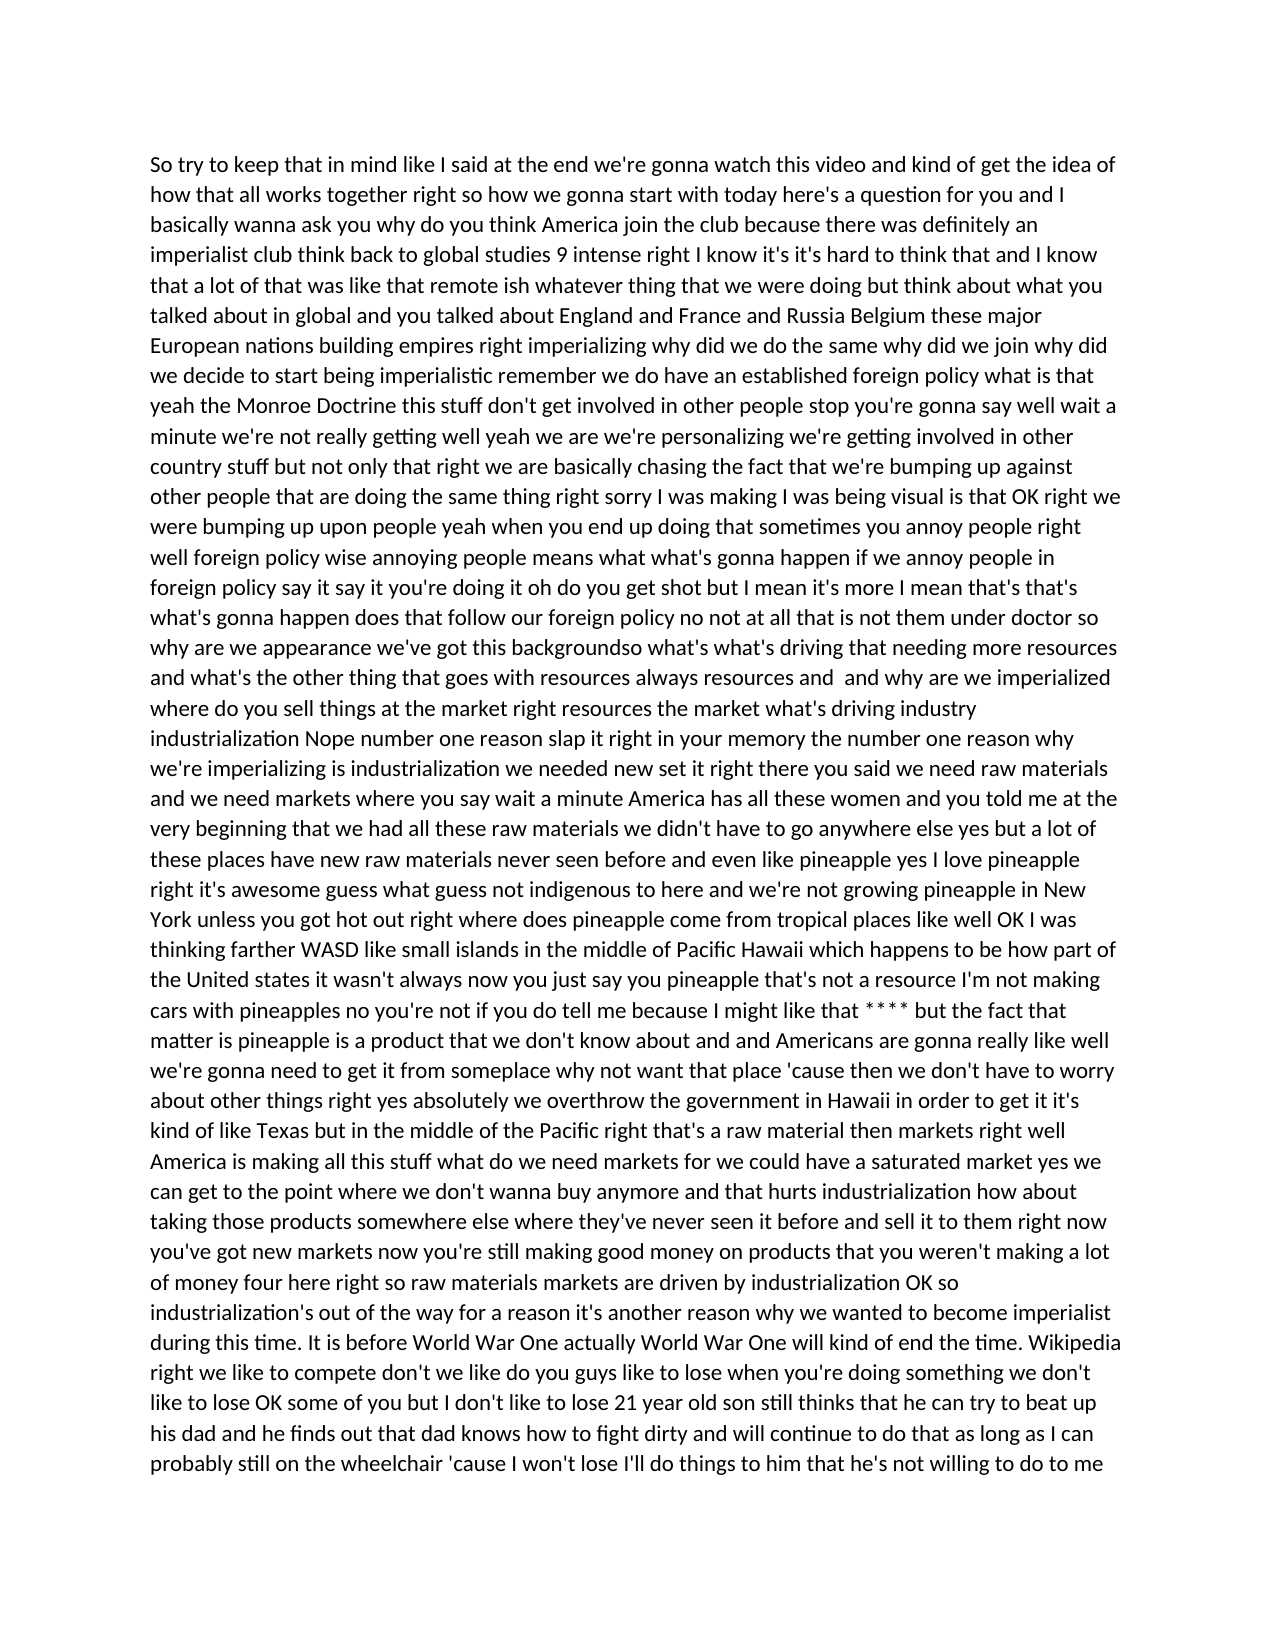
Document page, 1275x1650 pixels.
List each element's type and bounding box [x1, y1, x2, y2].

text [150, 150, 1125, 1477]
